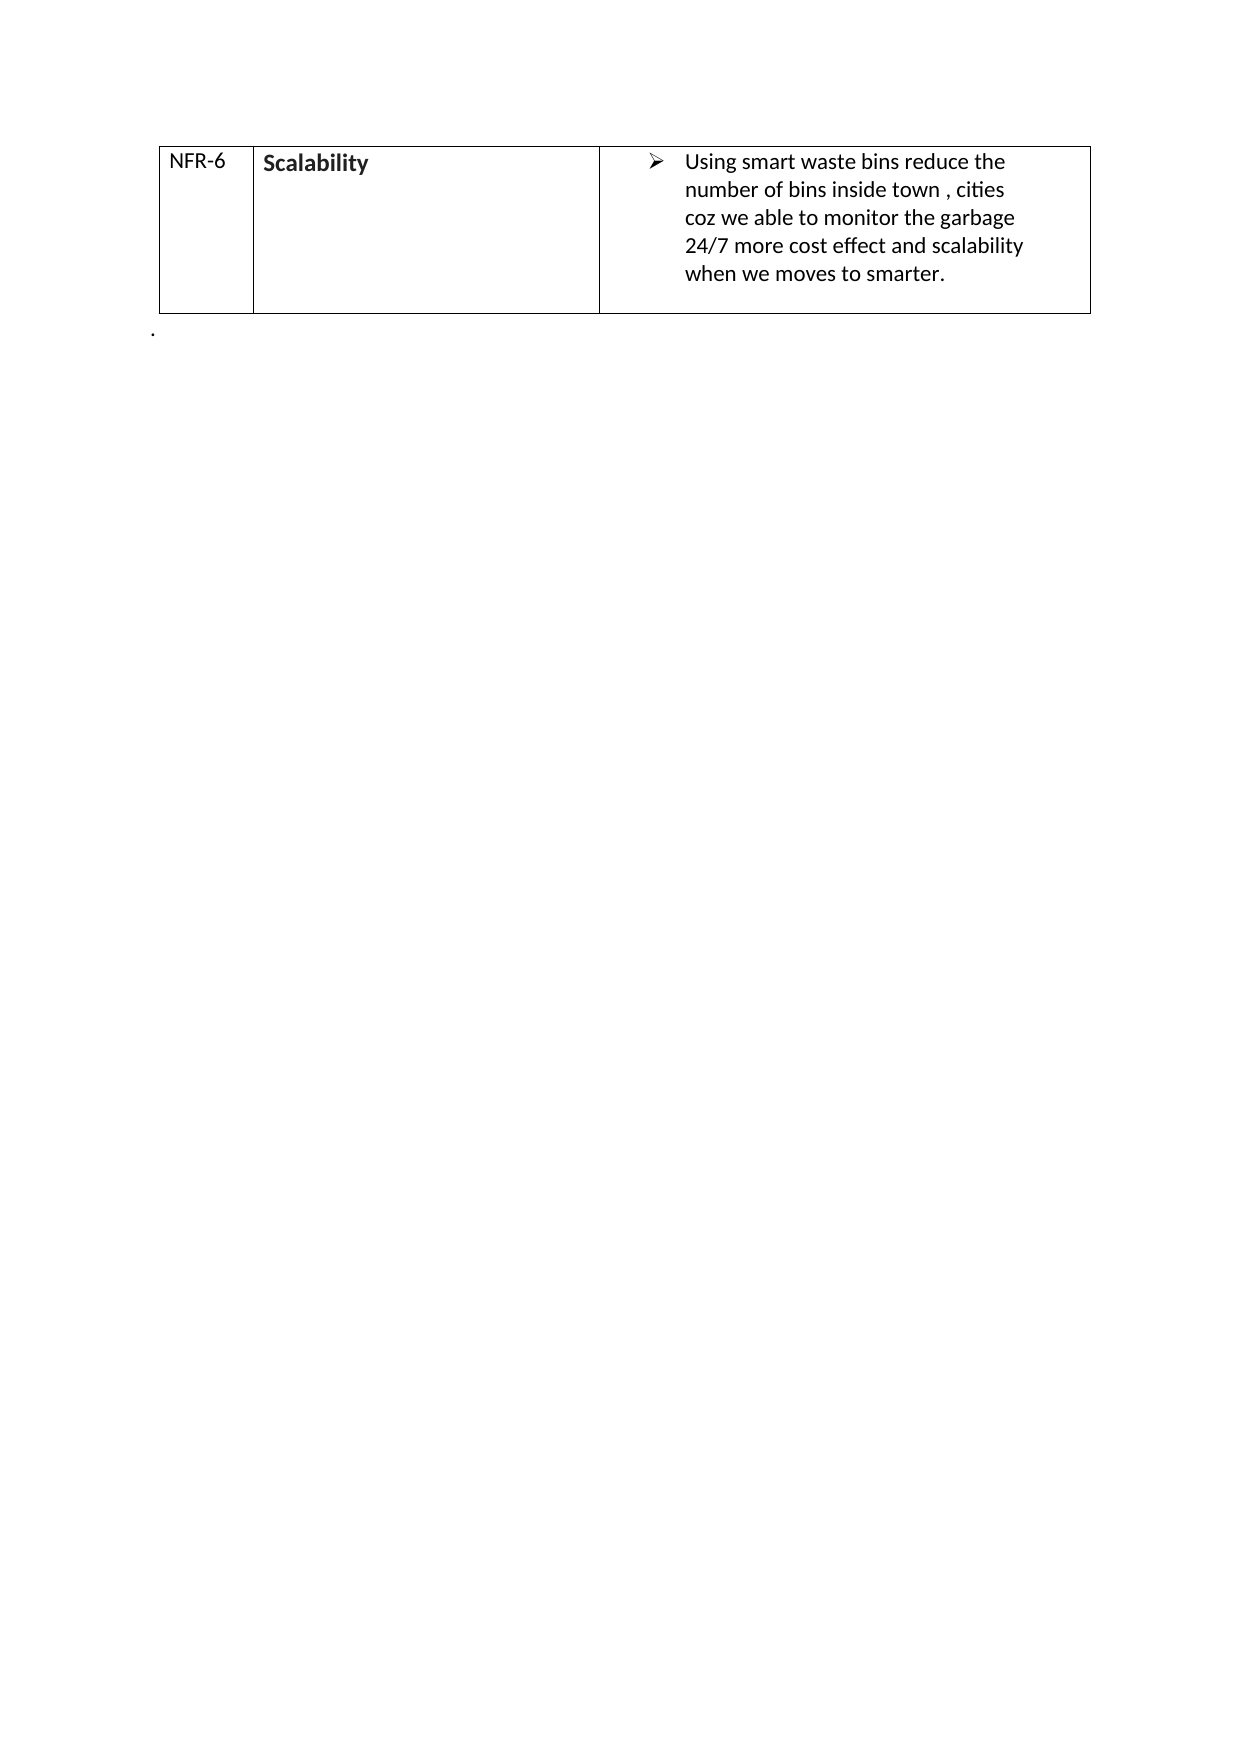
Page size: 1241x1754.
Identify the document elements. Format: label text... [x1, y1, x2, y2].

table_header NFR-6 [160, 147, 253, 313]
table_header Scalability [254, 147, 599, 313]
text . [150, 314, 1115, 342]
table_header Using smart waste bins reduce the number of bins inside town , cities coz we able to monitor the garbage 24/7 more cost effect and scalability when we moves to smarter. [600, 147, 1090, 313]
